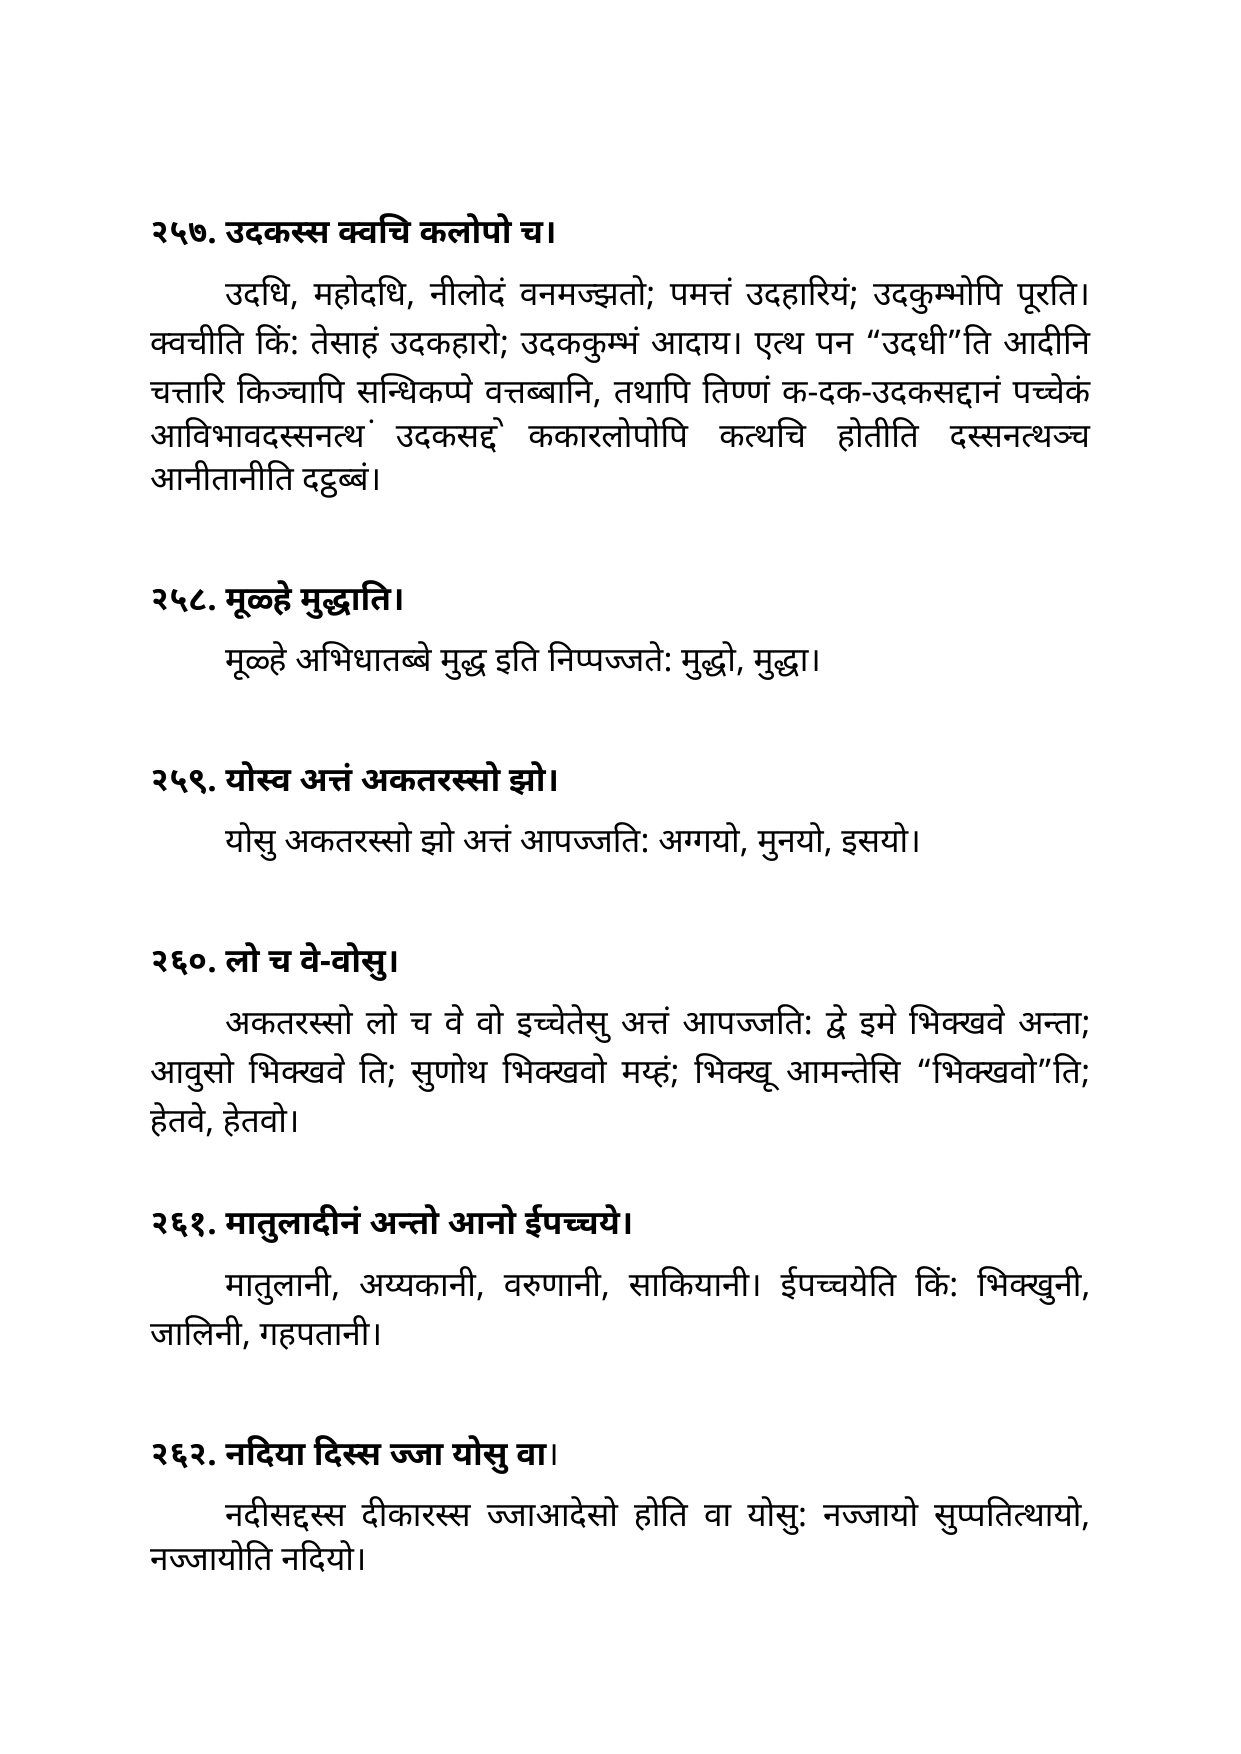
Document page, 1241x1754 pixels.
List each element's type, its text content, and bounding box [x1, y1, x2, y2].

text २५९. योस्व अत्तं अकतरस्सो झो। [150, 756, 1090, 805]
text २६२. नदिया दिस्स ज्जा योसु वा। [150, 1429, 1090, 1479]
text योसु अकतरस्सो झो अत्तं आपज्जति: अग्गयो, मुनयो, इसयो। [150, 817, 1090, 866]
text २६१. मातुलादीनं अन्तो आनो ईपच्चये। [150, 1199, 1090, 1248]
text मूळ्हे अभिधातब्बे मुद्ध इति निप्पज्जते: मुद्धो, मुद्धा। [150, 636, 1090, 685]
text नदीसद्दस्स दीकारस्स ज्जाआदेसो होति वा योसु: नज्जायो सुप्पतित्थायो, नज्जायोति नदियो। [150, 1491, 1090, 1584]
text मातुलानी, अय्यकानी, वरुणानी, साकियानी। ईपच्चयेति किं: भिक्खुनी, जालिनी, गहपतानी। [150, 1261, 1090, 1359]
text २५७. उदकस्स क्वचि कलोपो च। [150, 208, 1090, 257]
text अकतरस्सो लो च वे वो इच्चेतेसु अत्तं आपज्जति: द्वे इमे भिक्खवे अन्ता; आवुसो भिक्खवे ति; सुणोथ भिक्खवो मय्हं; भिक्खू आमन्तेसि “भिक्खवो”ति; हेतवे, हेतवो। [150, 998, 1090, 1146]
text २६०. लो च वे-वोसु। [150, 937, 1090, 986]
text २५८. मूळ्हे मुद्धाति। [150, 574, 1090, 623]
text उदधि, महोदधि, नीलोदं वनमज्झतो; पमत्तं उदहारियं; उदकुम्भोपि पूरति। क्वचीति किं: तेसाहं उदकहारो; उदककुम्भं आदाय। एत्थ पन “उदधी”ति आदीनि चत्तारि किञ्चापि सन्धिकप्पे वत्तब्बानि, तथापि तिण्णं क-दक-उदकसद्दानं पच्चेकं आविभावदस्सनत्थं उदकसद्दे ककारलोपोपि कत्थचि होतीति दस्सनत्थञ्च आनीतानीति दट्ठब्बं। [150, 269, 1090, 504]
